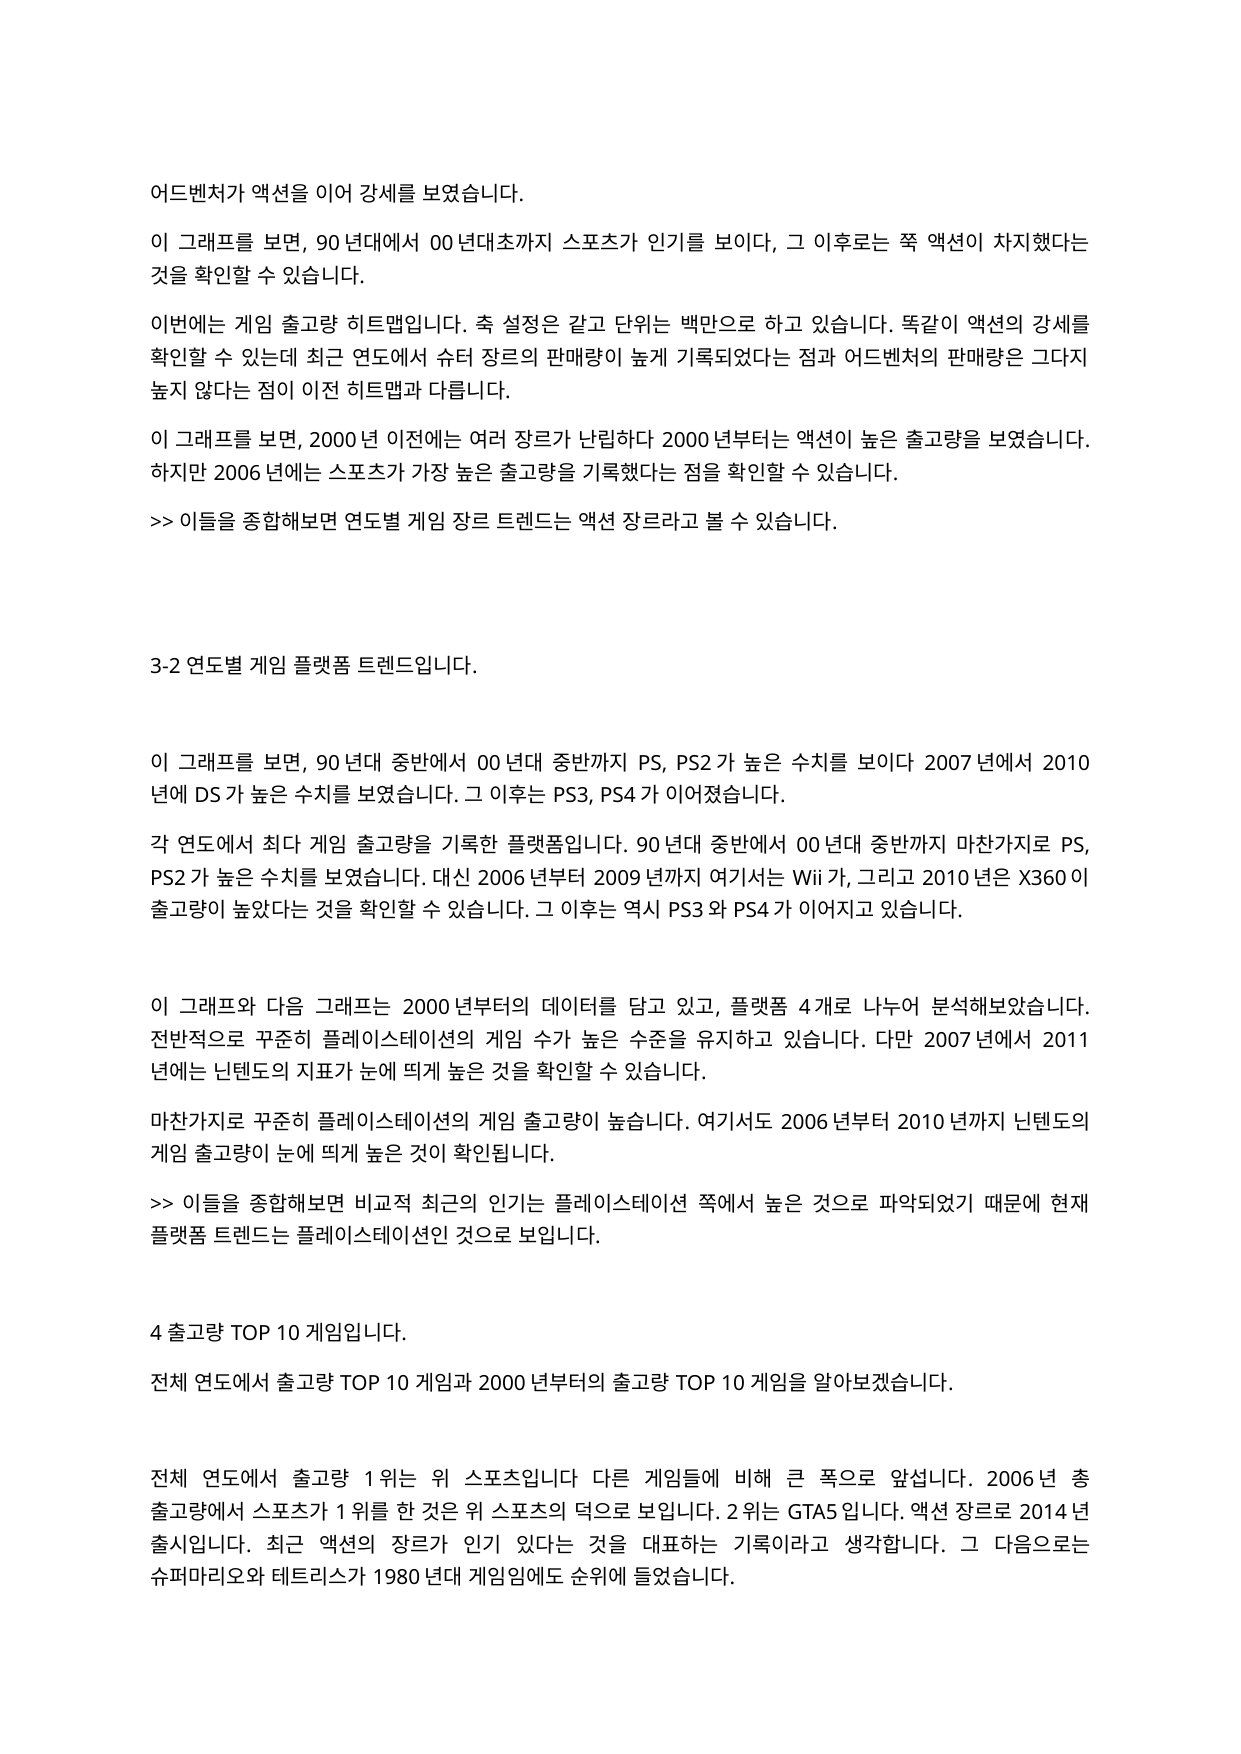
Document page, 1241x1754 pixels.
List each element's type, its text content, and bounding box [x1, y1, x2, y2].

text 이 그래프를 보면, 90년대에서 00년대초까지 스포츠가 인기를 보이다, 그 이후로는 쭉 액션이 차지했다는 것을 확인할 수 있습니다. [150, 227, 1090, 289]
text 4 출고량 TOP 10 게임입니다. [150, 1316, 1090, 1347]
text 이 그래프와 다음 그래프는 2000년부터의 데이터를 담고 있고, 플랫폼 4개로 나누어 분석해보았습니다. 전반적으로 꾸준히 플레이스테이션의 게임 수가 높은 수준을 유지하고 있습니다. 다만 2007년에서 2011년에는 닌텐도의 지표가 눈에 띄게 높은 것을 확인할 수 있습니다. [150, 990, 1090, 1086]
text 3-2 연도별 게임 플랫폼 트렌드입니다. [150, 649, 1090, 680]
text 이번에는 게임 출고량 히트맵입니다. 축 설정은 같고 단위는 백만으로 하고 있습니다. 똑같이 액션의 강세를 확인할 수 있는데 최근 연도에서 슈터 장르의 판매량이 높게 기록되었다는 점과 어드벤처의 판매량은 그다지 높지 않다는 점이 이전 히트맵과 다릅니다. [150, 309, 1090, 404]
text 전체 연도에서 출고량 1위는 위 스포츠입니다 다른 게임들에 비해 큰 폭으로 앞섭니다. 2006년 총 출고량에서 스포츠가 1위를 한 것은 위 스포츠의 덕으로 보입니다. 2위는 GTA5입니다. 액션 장르로 2014년 출시입니다. 최근 액션의 장르가 인기 있다는 것을 대표하는 기록이라고 생각합니다. 그 다음으로는 슈퍼마리오와 테트리스가 1980년대 게임임에도 순위에 들었습니다. [150, 1462, 1090, 1591]
text 이 그래프를 보면, 90년대 중반에서 00년대 중반까지 PS, PS2가 높은 수치를 보이다 2007년에서 2010년에 DS가 높은 수치를 보였습니다. 그 이후는 PS3, PS4가 이어졌습니다. [150, 746, 1090, 809]
text 이 그래프를 보면, 2000년 이전에는 여러 장르가 난립하다 2000년부터는 액션이 높은 출고량을 보였습니다. 하지만 2006년에는 스포츠가 가장 높은 출고량을 기록했다는 점을 확인할 수 있습니다. [150, 423, 1090, 486]
text 전체 연도에서 출고량 TOP 10 게임과 2000년부터의 출고량 TOP 10 게임을 알아보겠습니다. [150, 1366, 1090, 1396]
text 각 연도에서 최다 게임 출고량을 기록한 플랫폼입니다. 90년대 중반에서 00년대 중반까지 마찬가지로 PS, PS2가 높은 수치를 보였습니다. 대신 2006년부터 2009년까지 여기서는 Wii가, 그리고 2010년은 X360이 출고량이 높았다는 것을 확인할 수 있습니다. 그 이후는 역시 PS3와 PS4가 이어지고 있습니다. [150, 828, 1090, 924]
text 마찬가지로 꾸준히 플레이스테이션의 게임 출고량이 높습니다. 여기서도 2006년부터 2010년까지 닌텐도의 게임 출고량이 눈에 띄게 높은 것이 확인됩니다. [150, 1105, 1090, 1168]
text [150, 177, 1090, 207]
text >> 이들을 종합해보면 연도별 게임 장르 트렌드는 액션 장르라고 볼 수 있습니다. [150, 505, 1090, 536]
text >> 이들을 종합해보면 비교적 최근의 인기는 플레이스테이션 쪽에서 높은 것으로 파악되었기 때문에 현재 플랫폼 트렌드는 플레이스테이션인 것으로 보입니다. [150, 1187, 1090, 1250]
